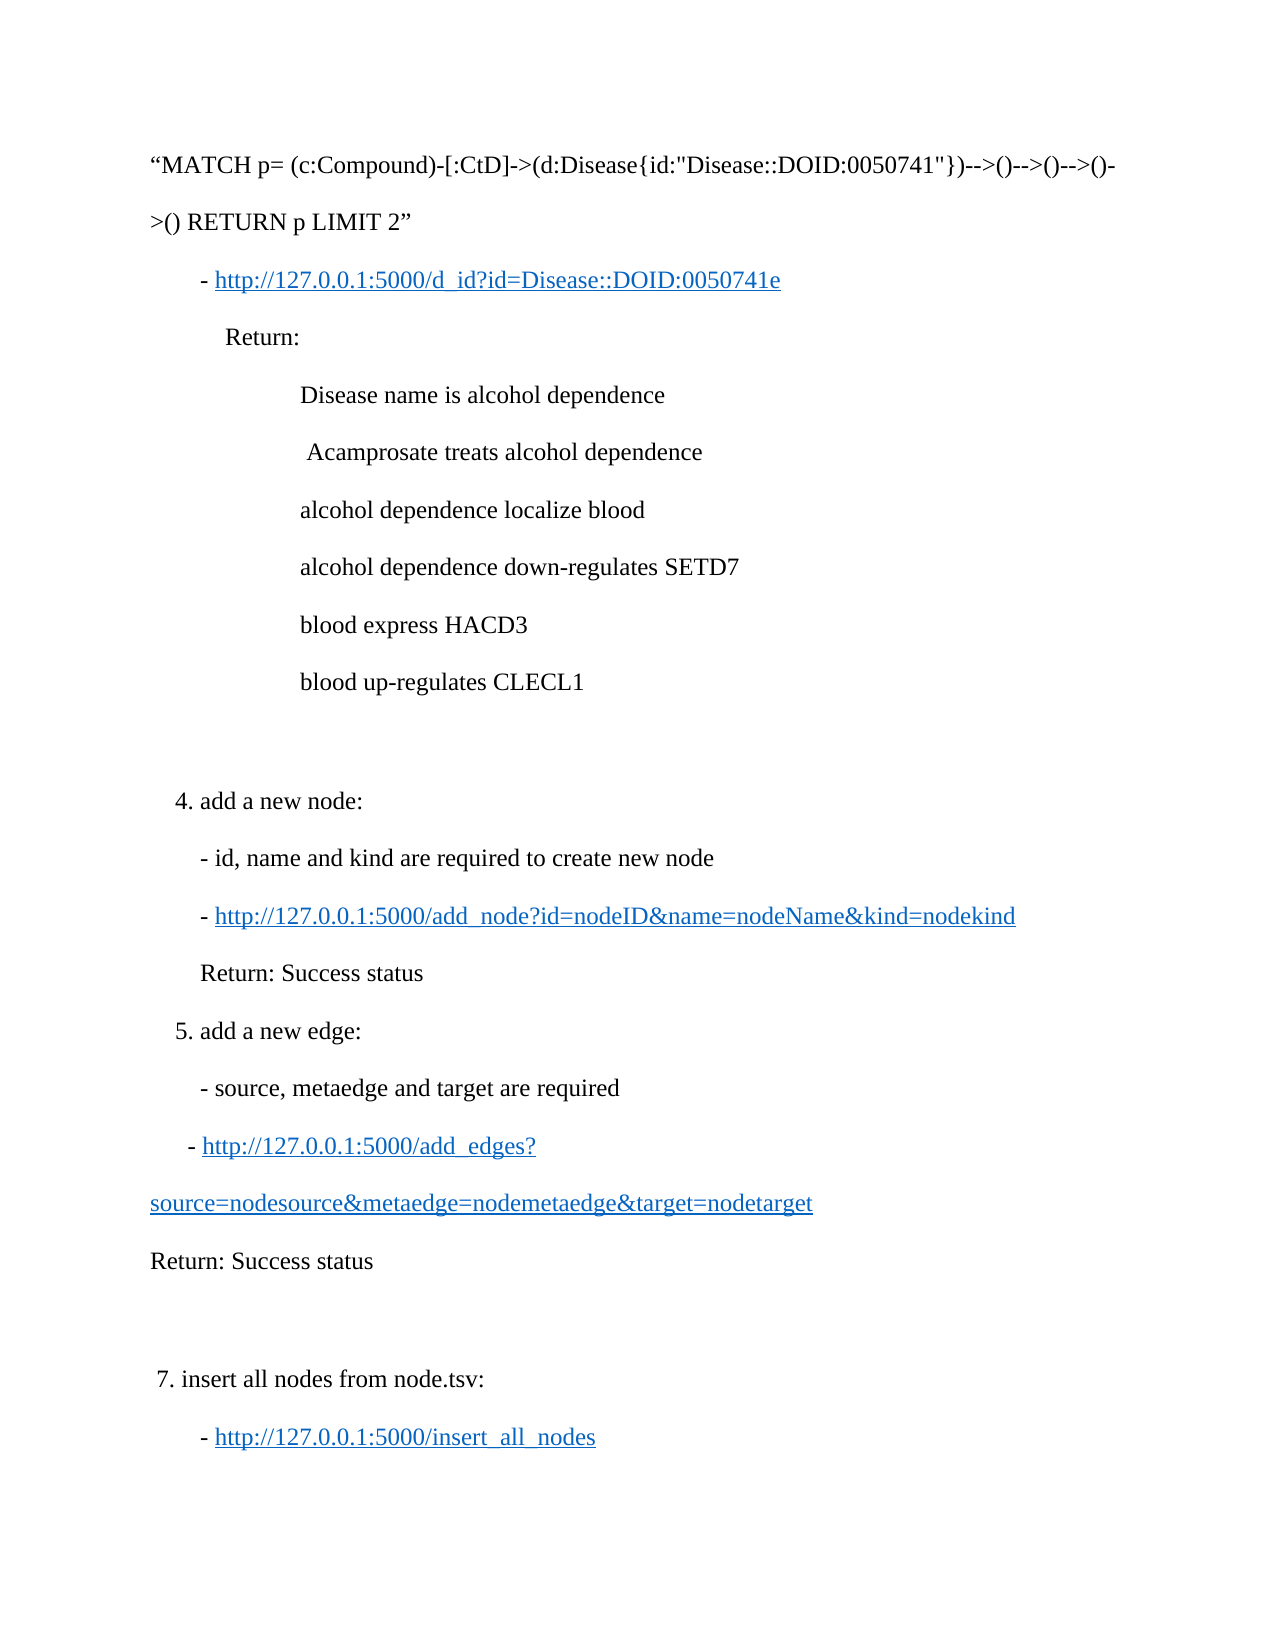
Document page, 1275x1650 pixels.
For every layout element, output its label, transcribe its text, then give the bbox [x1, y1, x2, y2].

text alcohol dependence localize blood [300, 495, 1125, 524]
text Disease name is alcohol dependence [225, 380, 1125, 409]
text Return: Success status [150, 958, 1125, 987]
text “MATCH p= (c:Compound)-[:CtD]->(d:Disease{id:"Disease::DOID:0050741"})-->()-->()-->()->() RETURN p LIMIT 2” [150, 150, 1125, 236]
text Acamprosate treats alcohol dependence [300, 437, 1125, 466]
text Return: Success status [150, 1246, 1125, 1275]
text 5. add a new edge: [150, 1016, 1125, 1045]
text - http://127.0.0.1:5000/d_id?id=Disease::DOID:0050741e [150, 265, 1125, 294]
text - http://127.0.0.1:5000/insert_all_nodes [150, 1422, 1125, 1451]
text 7. insert all nodes from node.tsv: [150, 1364, 1125, 1393]
text alcohol dependence down-regulates SETD7 [300, 552, 1125, 581]
text - id, name and kind are required to create new node [150, 843, 1125, 872]
text blood express HACD3 [300, 610, 1125, 639]
text 4. add a new node: [150, 786, 1125, 815]
text - source, metaedge and target are required [150, 1073, 1125, 1102]
text blood up-regulates CLECL1 [300, 667, 1125, 696]
text - http://127.0.0.1:5000/add_edges?source=nodesource&metaedge=nodemetaedge&target=nodetarget [150, 1131, 1125, 1217]
text - http://127.0.0.1:5000/add_node?id=nodeID&name=nodeName&kind=nodekind [150, 901, 1125, 930]
text Return: [150, 322, 1125, 351]
